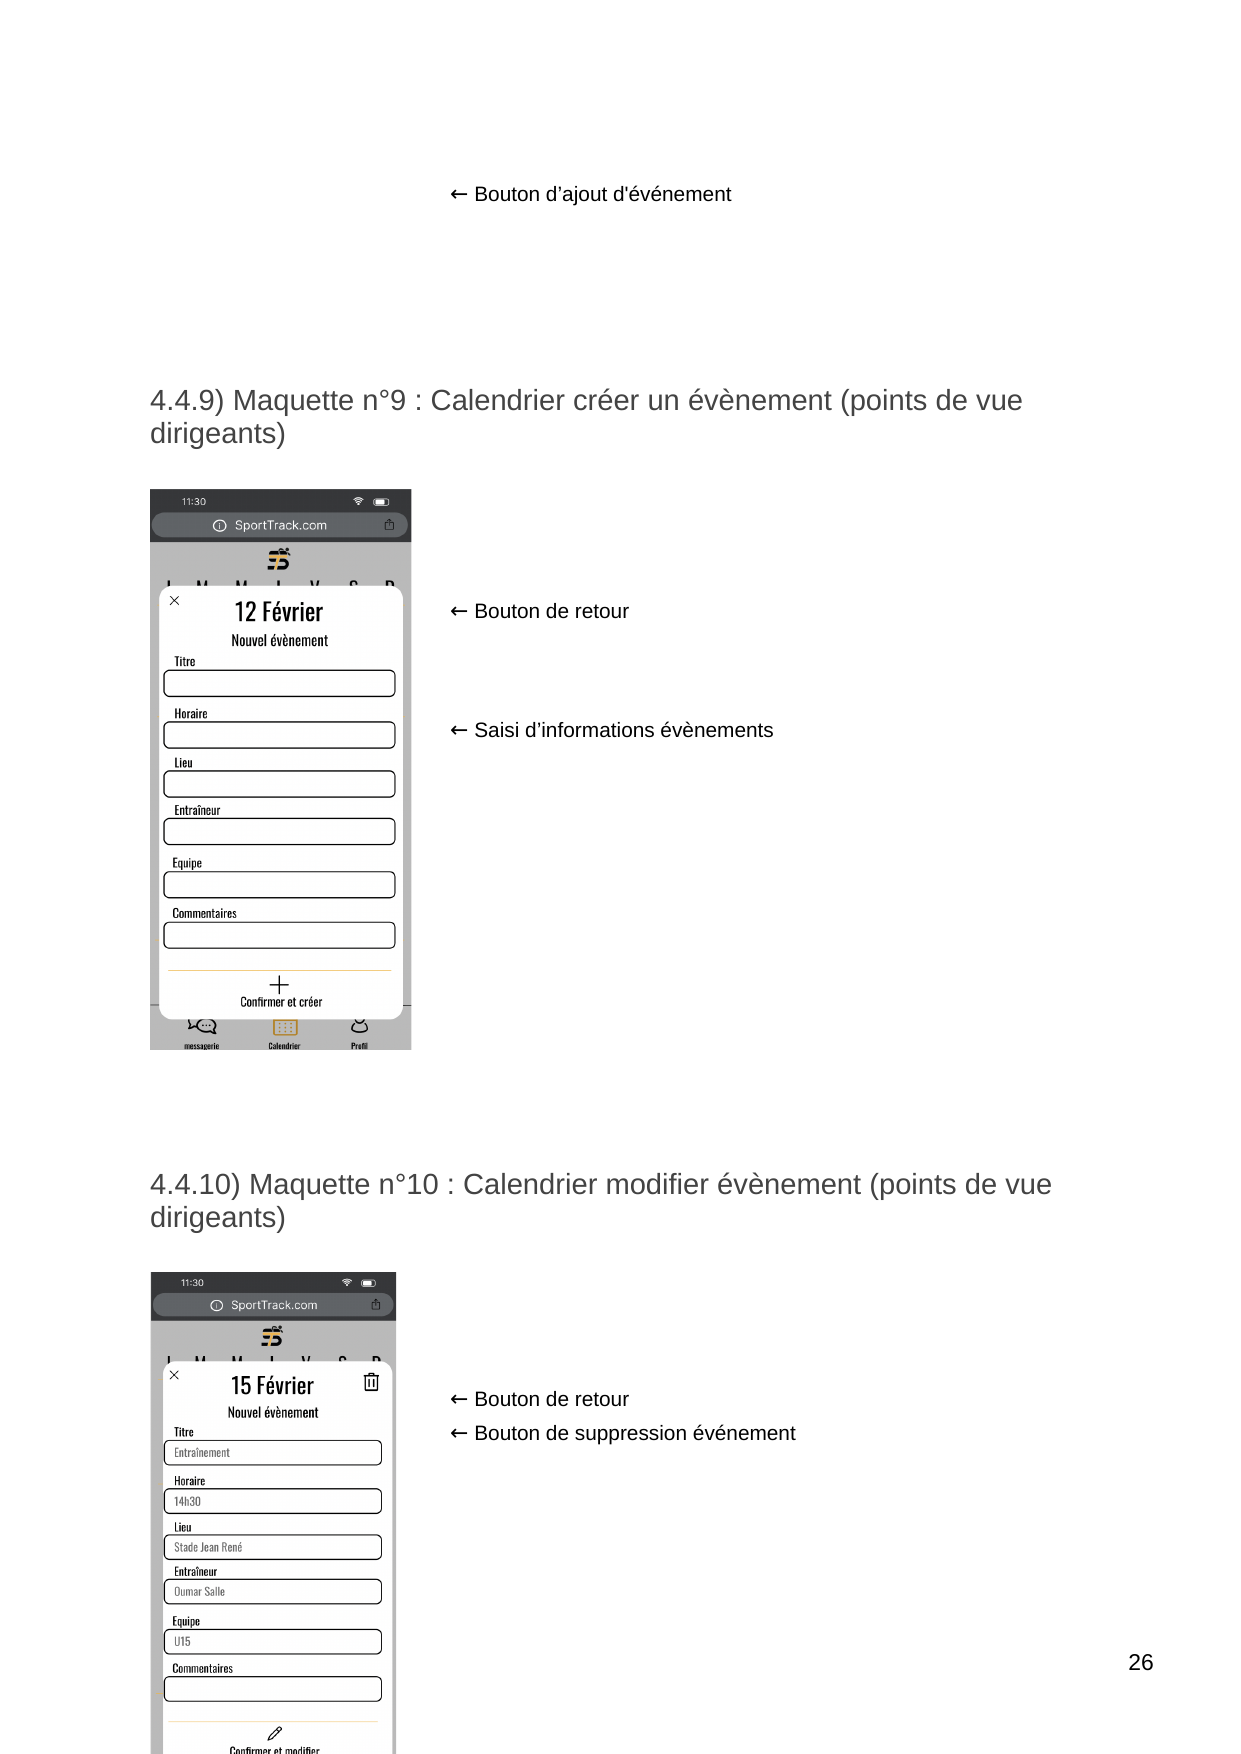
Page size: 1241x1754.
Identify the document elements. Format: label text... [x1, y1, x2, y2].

picture [150, 489, 412, 595]
text ← Bouton de suppression événement [150, 1417, 1153, 1447]
text ← Bouton de retour [150, 1383, 1153, 1412]
subtitle 4.4.10) Maquette n°10 : Calendrier modifier évènement (points de vue dirigeants) [150, 1167, 1153, 1234]
text ← Saisi d’informations évènements [150, 714, 1153, 744]
picture [150, 1412, 397, 1417]
picture [150, 1272, 397, 1383]
text ← Bouton d’ajout d'événement [150, 177, 1153, 207]
picture [150, 625, 412, 714]
picture [150, 1447, 397, 1754]
picture [150, 744, 412, 1050]
subtitle 4.4.9) Maquette n°9 : Calendrier créer un évènement (points de vue dirigeants) [150, 382, 1153, 449]
text ← Bouton de retour [150, 595, 1153, 625]
